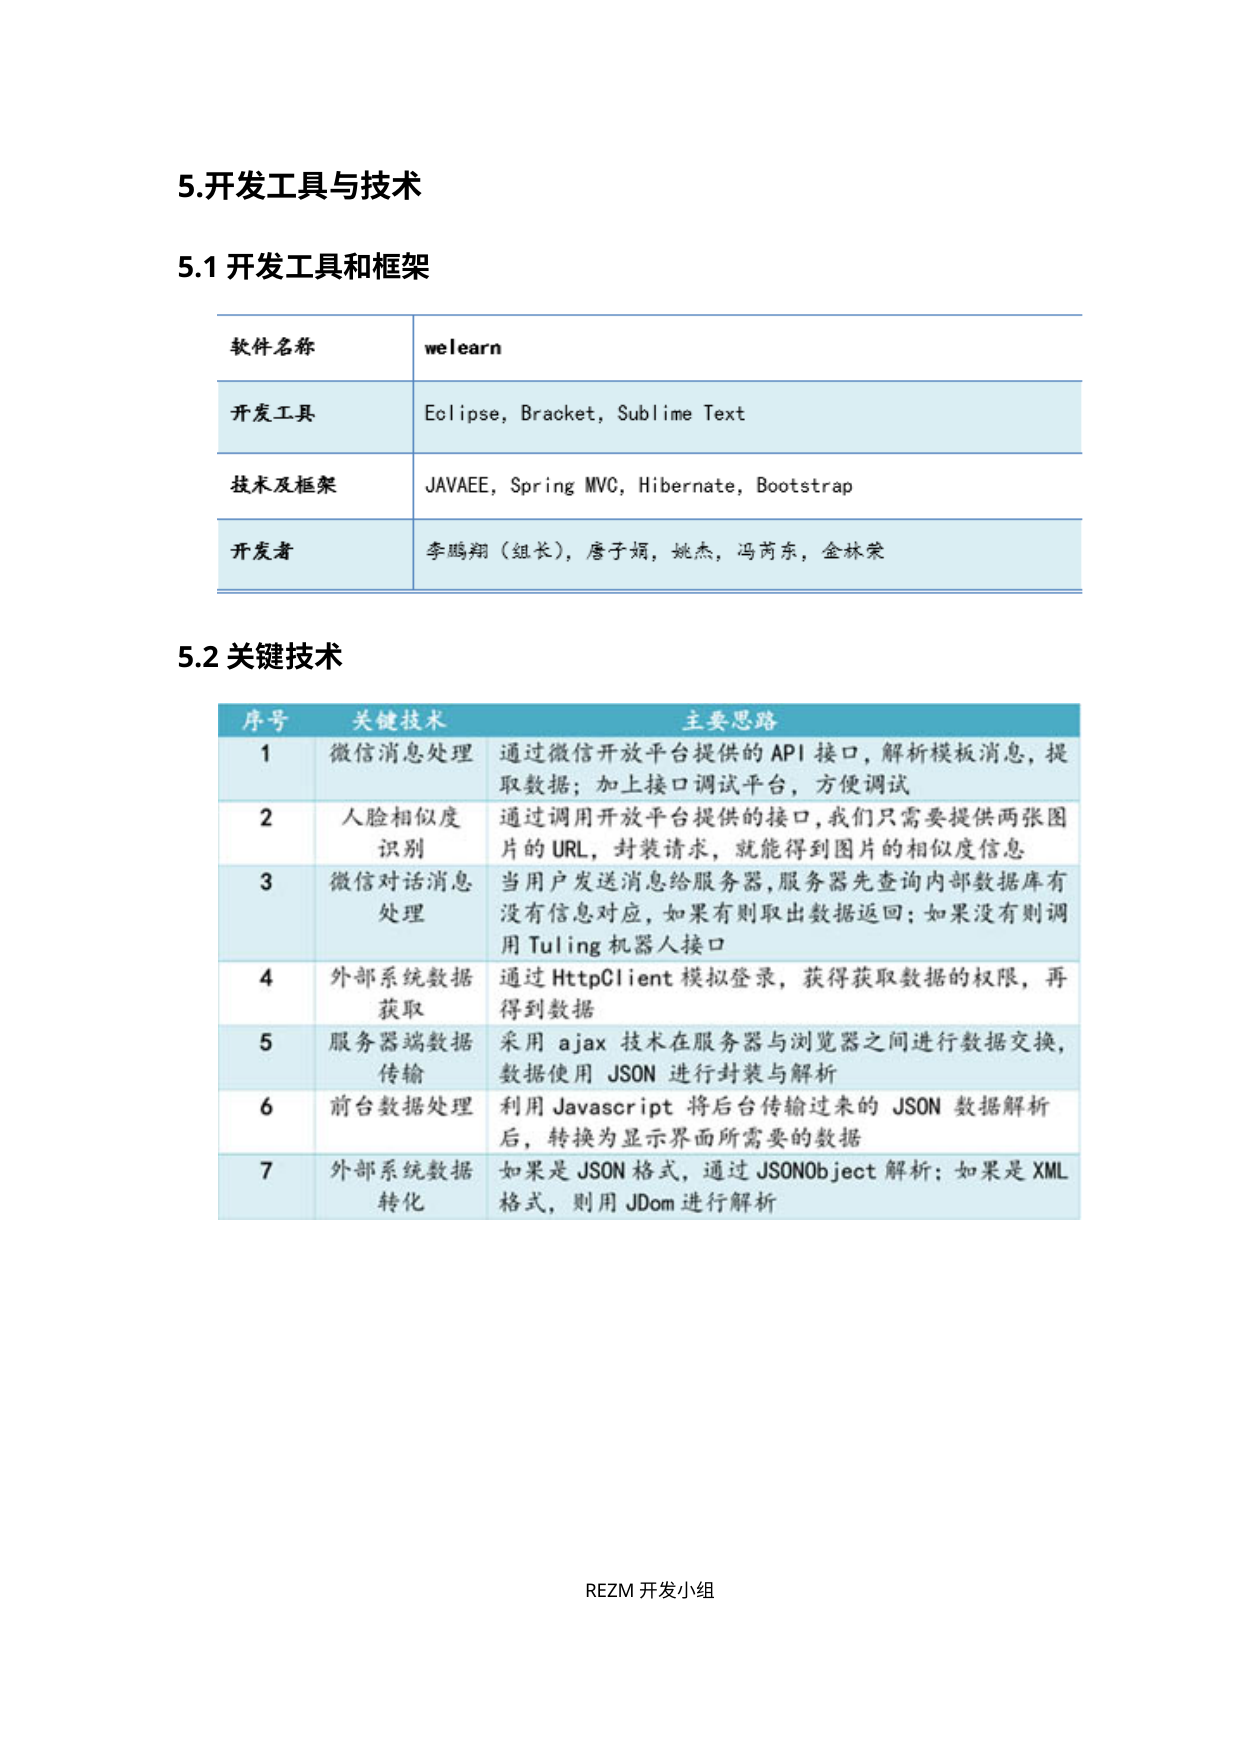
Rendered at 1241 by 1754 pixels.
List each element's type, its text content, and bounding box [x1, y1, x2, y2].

subtitle 5.开发工具与技术 [177, 151, 1122, 216]
subtitle 5.1 开发工具和框架 [177, 232, 1122, 297]
subtitle 5.2 关键技术 [177, 622, 1122, 687]
picture [217, 313, 1083, 597]
picture [218, 703, 1082, 1220]
